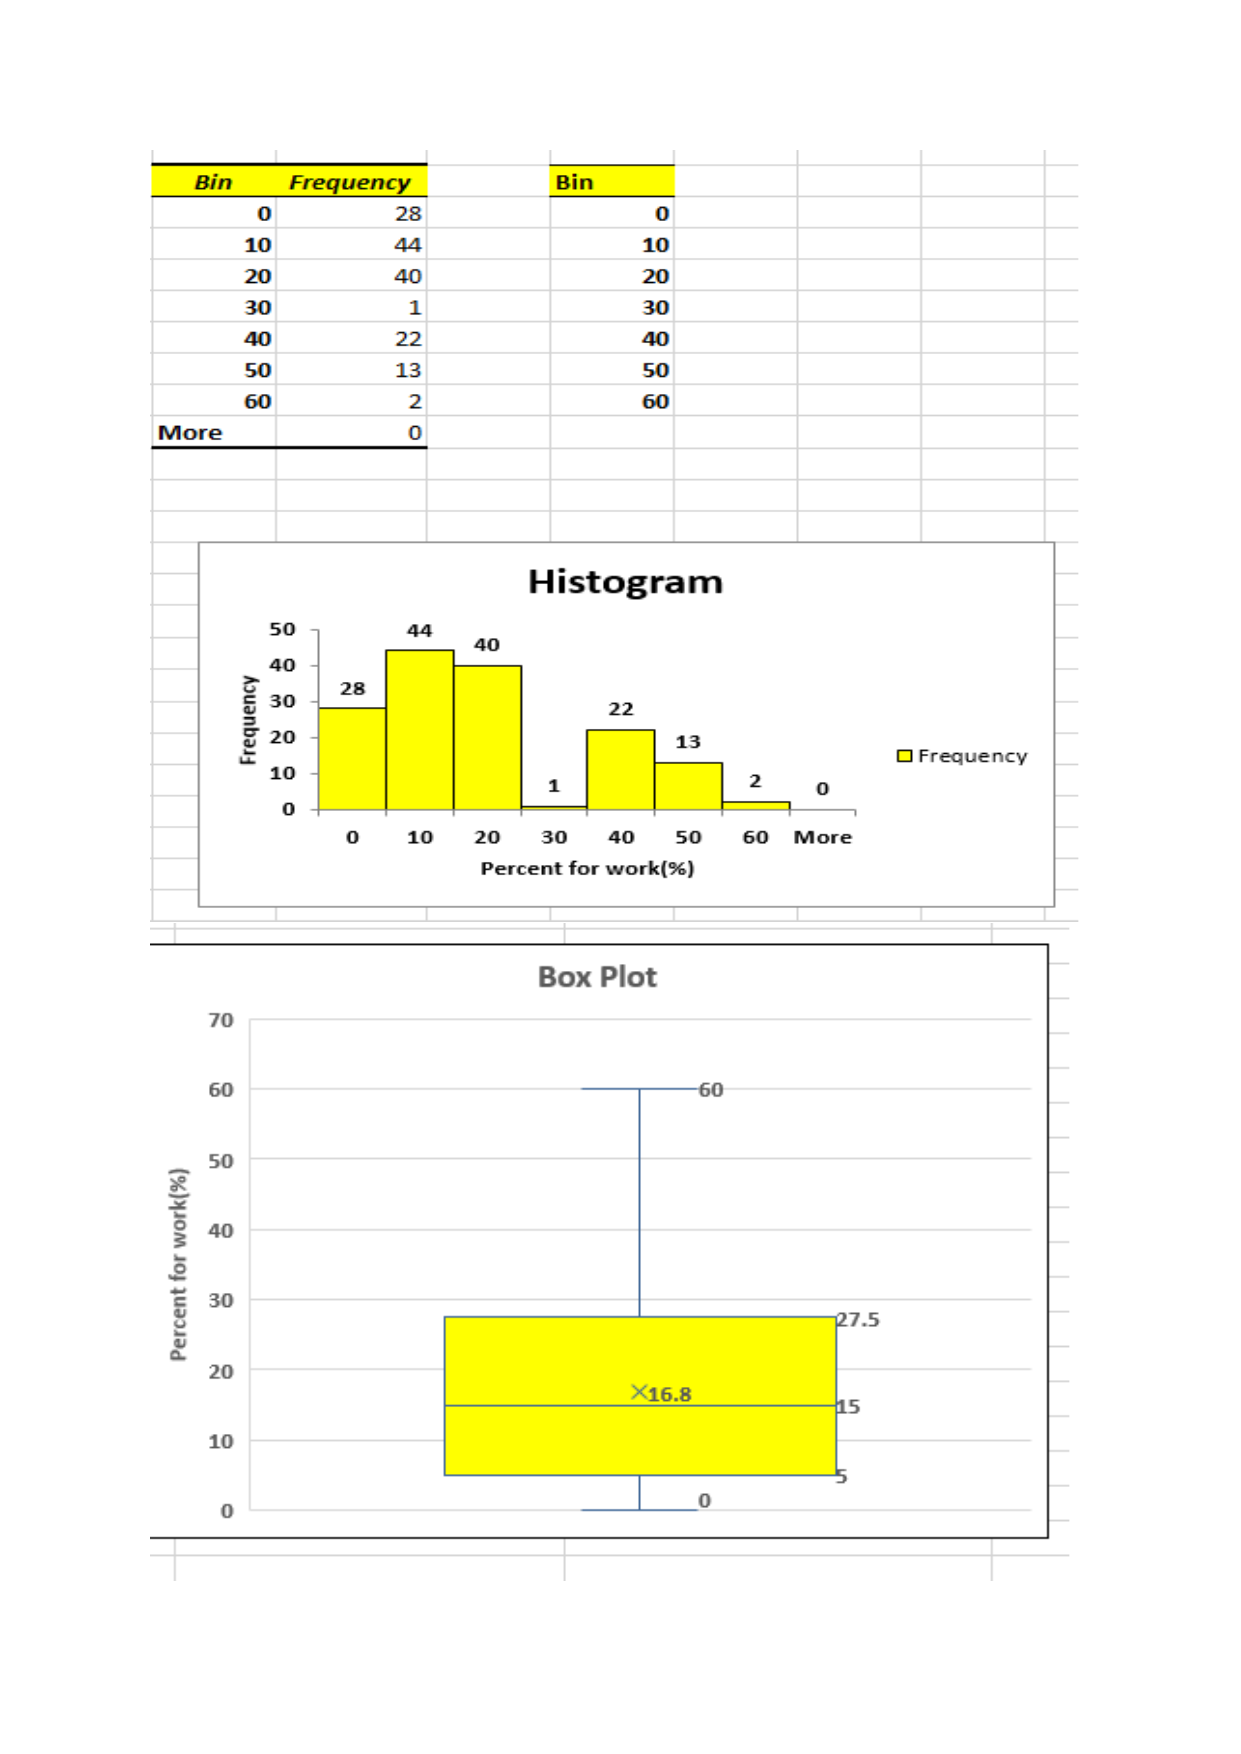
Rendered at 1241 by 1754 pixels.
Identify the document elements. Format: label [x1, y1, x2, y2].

picture [150, 150, 1079, 922]
picture [150, 923, 1070, 1581]
